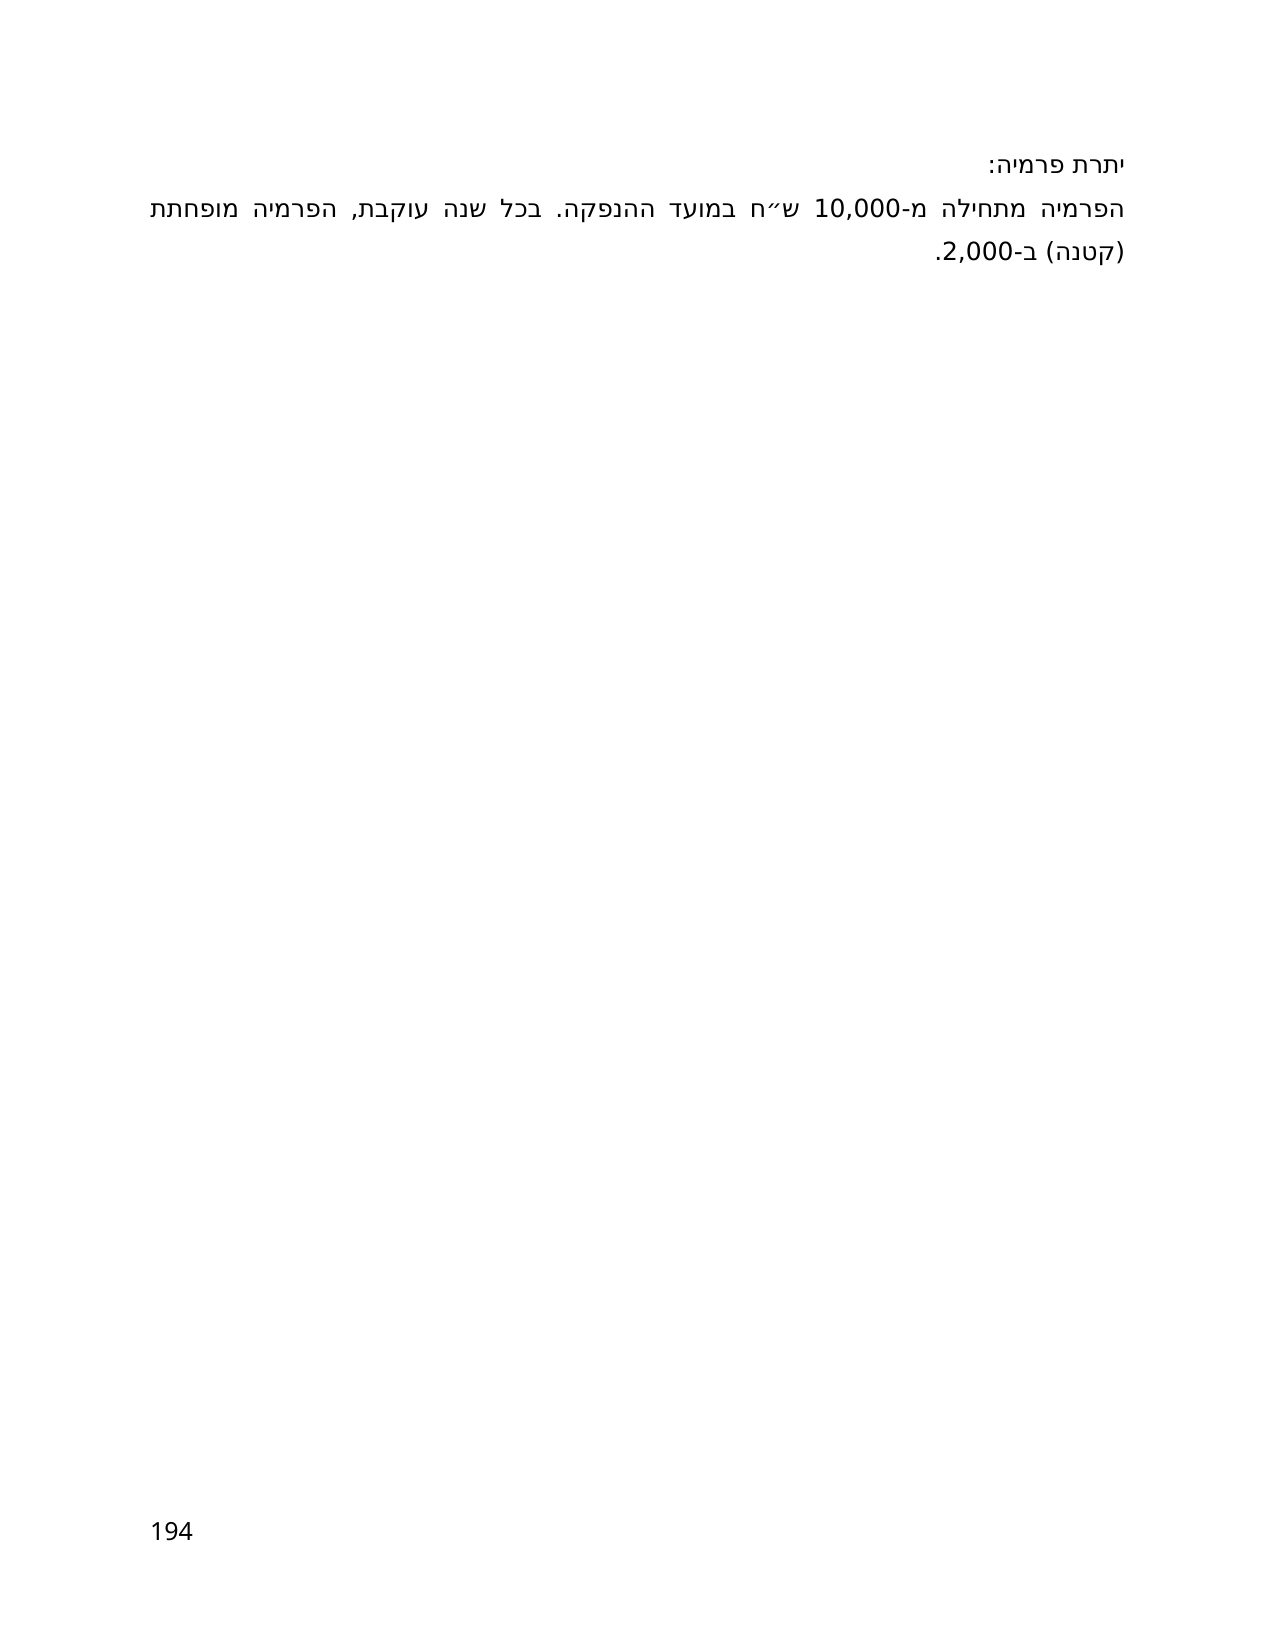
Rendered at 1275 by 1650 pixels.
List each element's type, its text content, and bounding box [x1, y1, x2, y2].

text יתרת פרמיה: [150, 150, 1125, 179]
text הפרמיה מתחילה מ-10,000 ש״ח במועד ההנפקה. בכל שנה עוקבת, הפרמיה מופחתת (קטנה) ב-2,000. [150, 194, 1125, 267]
